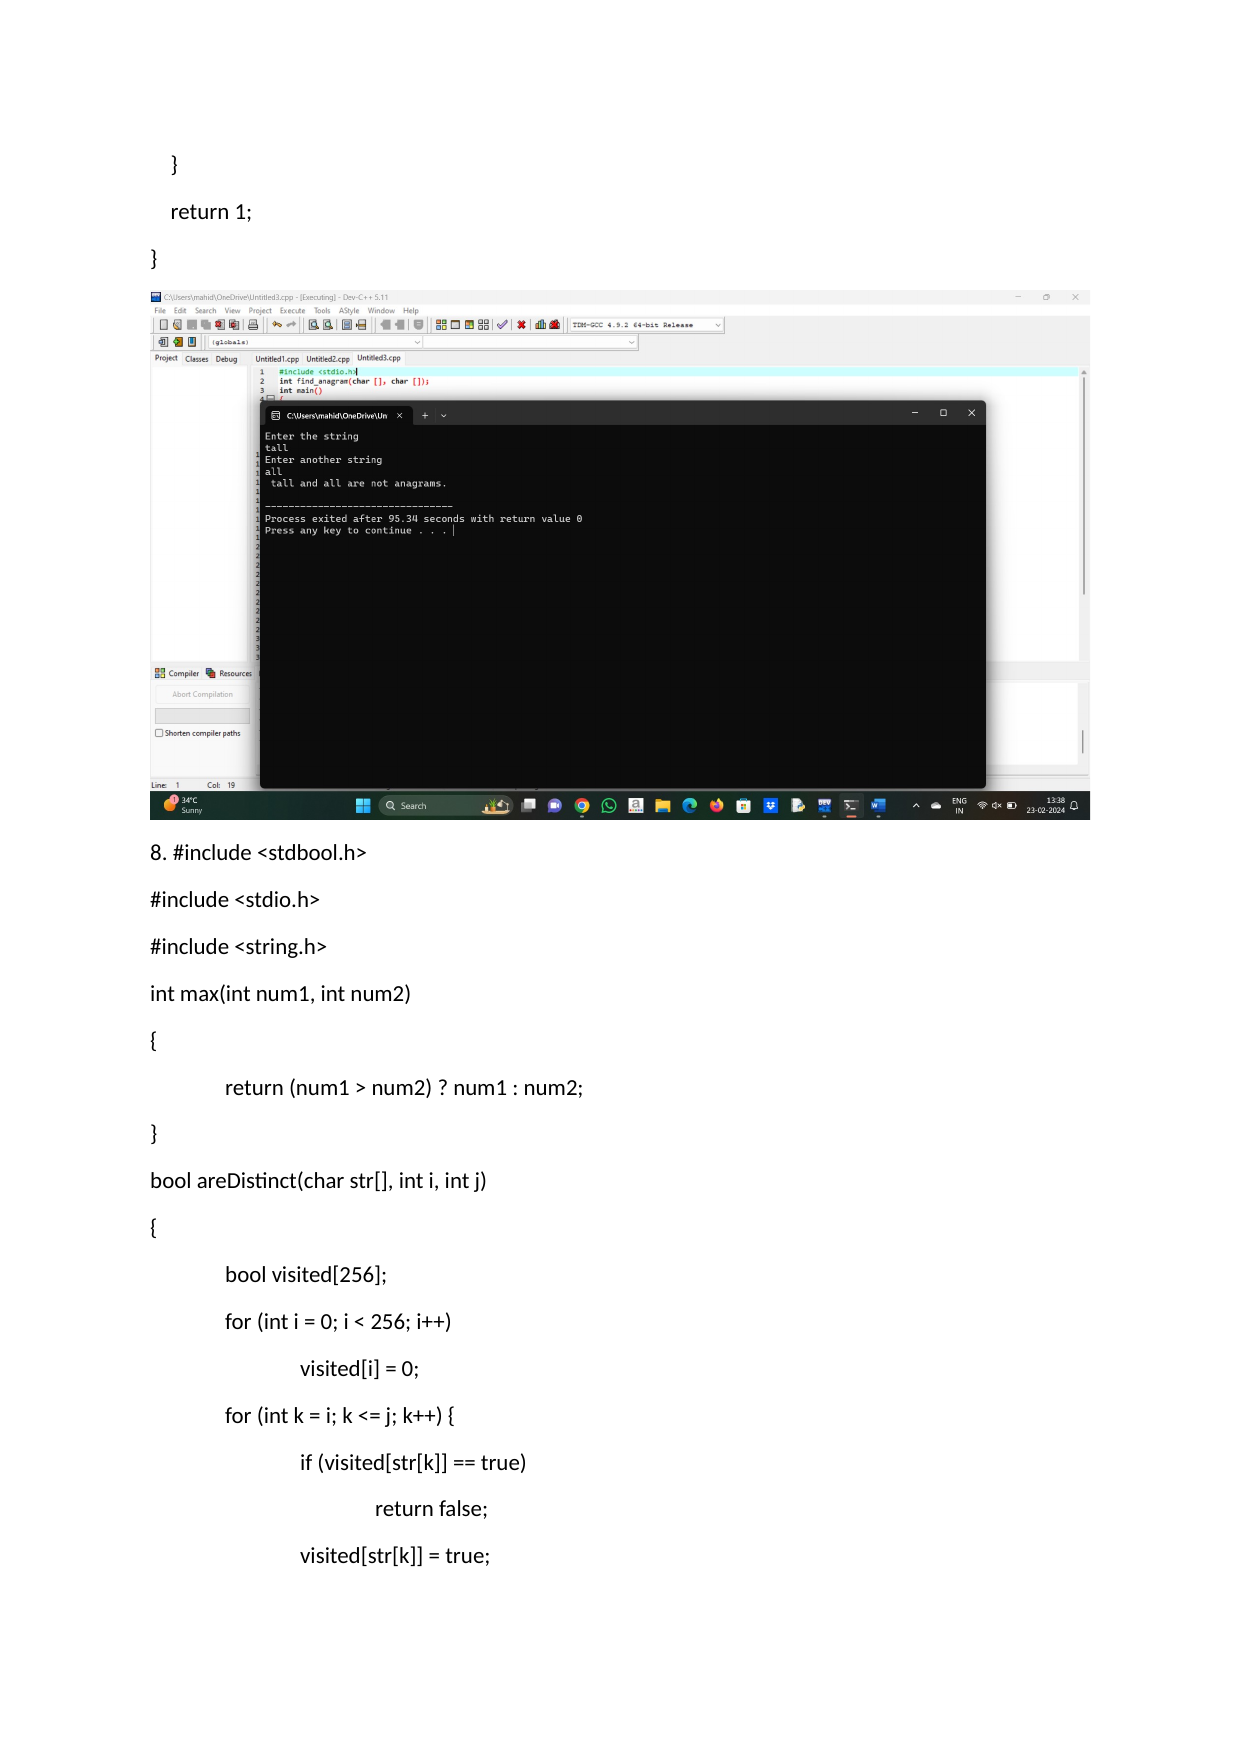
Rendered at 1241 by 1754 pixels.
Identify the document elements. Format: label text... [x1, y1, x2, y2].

text return 1; [150, 197, 1090, 225]
text for (int k = i; k <= j; k++) { [150, 1401, 1090, 1429]
text int max(int num1, int num2) [150, 979, 1090, 1007]
text return (num1 > num2) ? num1 : num2; [150, 1073, 1090, 1101]
text } [150, 244, 1090, 272]
text } [150, 150, 1090, 178]
text { [150, 1213, 1090, 1241]
text visited[str[k]] = true; [150, 1541, 1090, 1569]
text bool areDistinct(char str[], int i, int j) [150, 1166, 1090, 1194]
text if (visited[str[k]] == true) [150, 1448, 1090, 1476]
text return false; [150, 1494, 1090, 1523]
text for (int i = 0; i < 256; i++) [150, 1307, 1090, 1335]
picture [150, 290, 1091, 820]
text { [150, 1026, 1090, 1054]
text #include <stdio.h> [150, 885, 1090, 913]
text #include <string.h> [150, 932, 1090, 960]
text visited[i] = 0; [150, 1354, 1090, 1382]
text bool visited[256]; [150, 1260, 1090, 1288]
text 8. #include <stdbool.h> [150, 838, 1090, 866]
text } [150, 1119, 1090, 1148]
